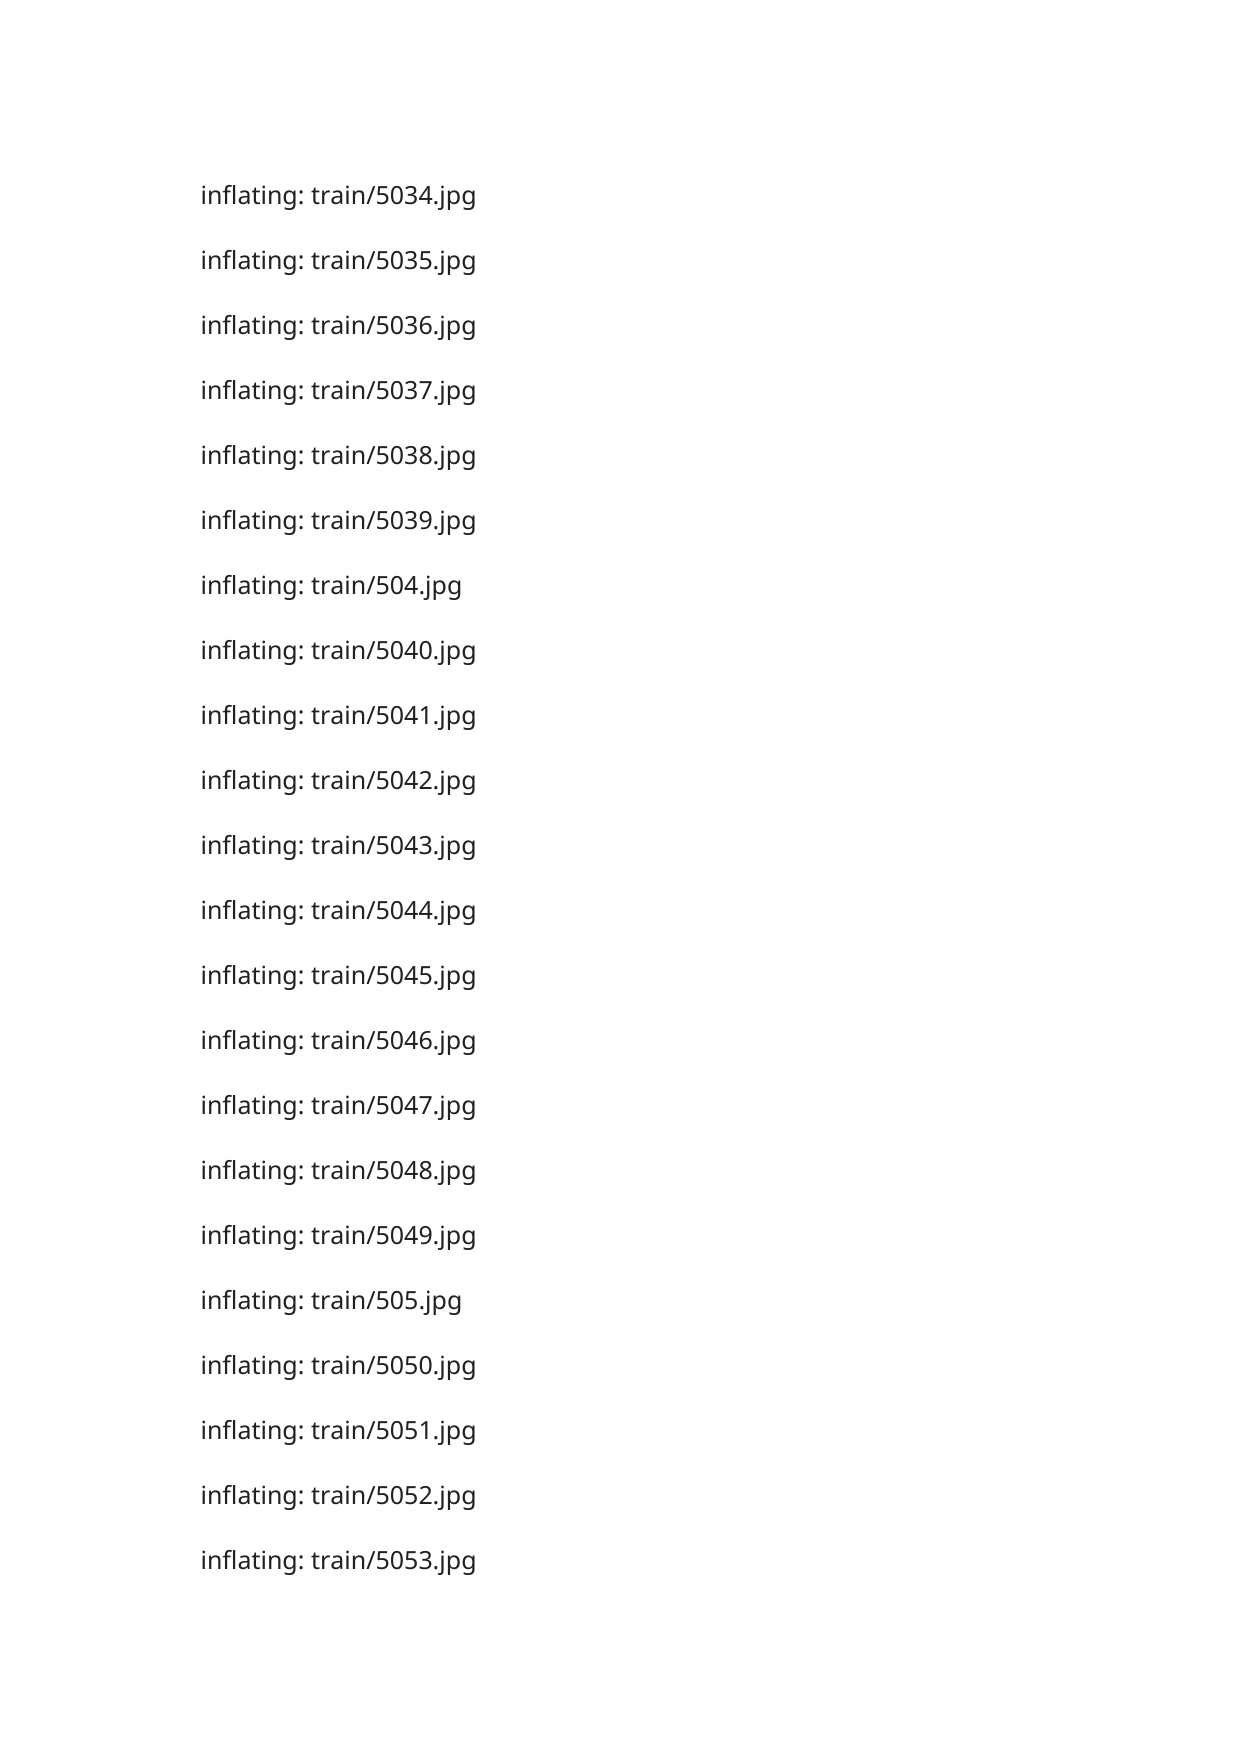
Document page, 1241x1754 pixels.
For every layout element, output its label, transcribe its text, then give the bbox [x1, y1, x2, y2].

text inflating: train/5048.jpg [187, 1137, 1053, 1202]
text inflating: train/5052.jpg [187, 1462, 1053, 1527]
text inflating: train/5039.jpg [187, 487, 1053, 552]
text inflating: train/5046.jpg [187, 1007, 1053, 1072]
text inflating: train/5034.jpg [187, 162, 1053, 227]
text inflating: train/5037.jpg [187, 357, 1053, 422]
text inflating: train/505.jpg [187, 1267, 1053, 1332]
text inflating: train/504.jpg [187, 552, 1053, 617]
text inflating: train/5045.jpg [187, 942, 1053, 1007]
text inflating: train/5044.jpg [187, 877, 1053, 942]
text inflating: train/5035.jpg [187, 227, 1053, 292]
text inflating: train/5036.jpg [187, 292, 1053, 357]
text inflating: train/5038.jpg [187, 422, 1053, 487]
text inflating: train/5053.jpg [187, 1527, 1053, 1592]
text inflating: train/5050.jpg [187, 1332, 1053, 1397]
text inflating: train/5049.jpg [187, 1202, 1053, 1267]
text inflating: train/5043.jpg [187, 812, 1053, 877]
text inflating: train/5051.jpg [187, 1397, 1053, 1462]
text inflating: train/5042.jpg [187, 747, 1053, 812]
text inflating: train/5041.jpg [187, 682, 1053, 747]
text inflating: train/5047.jpg [187, 1072, 1053, 1137]
text inflating: train/5040.jpg [187, 617, 1053, 682]
